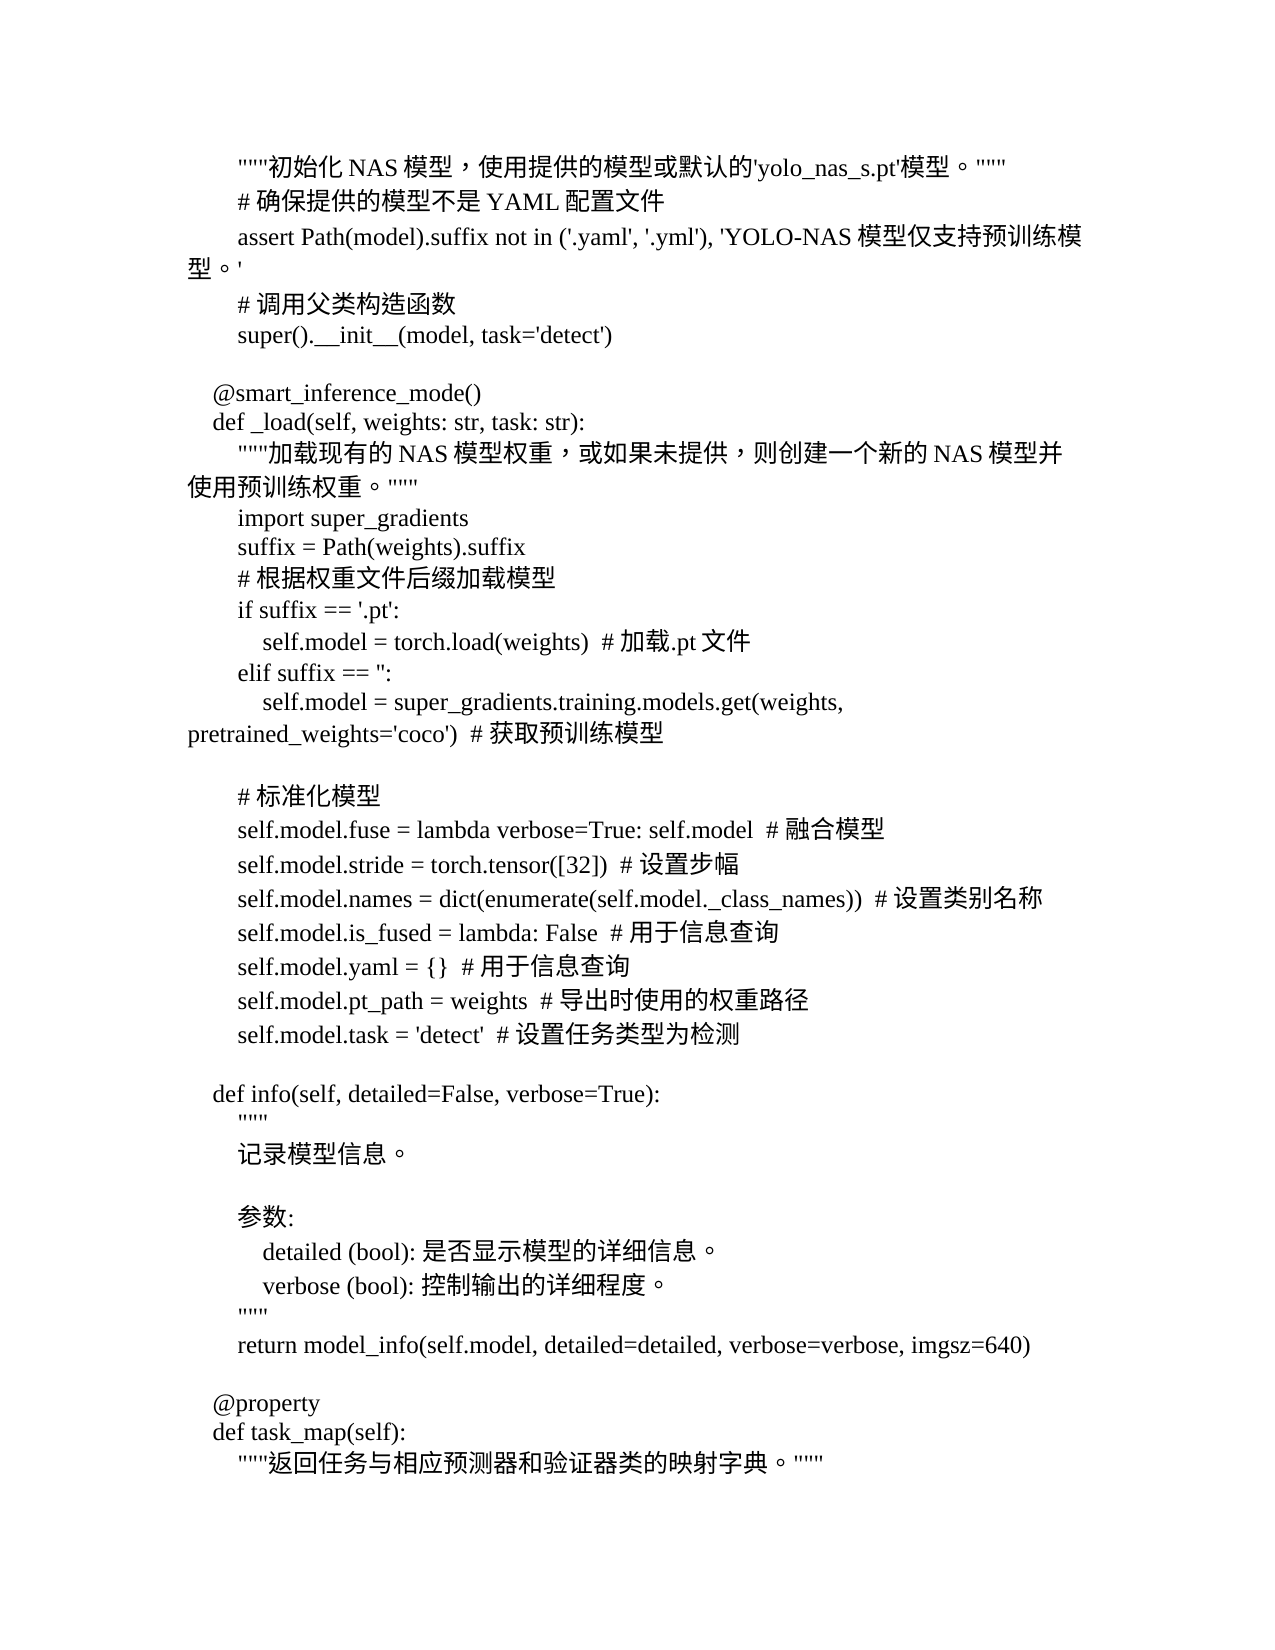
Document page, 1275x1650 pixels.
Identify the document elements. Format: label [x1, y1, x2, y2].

text [187, 150, 1087, 1480]
